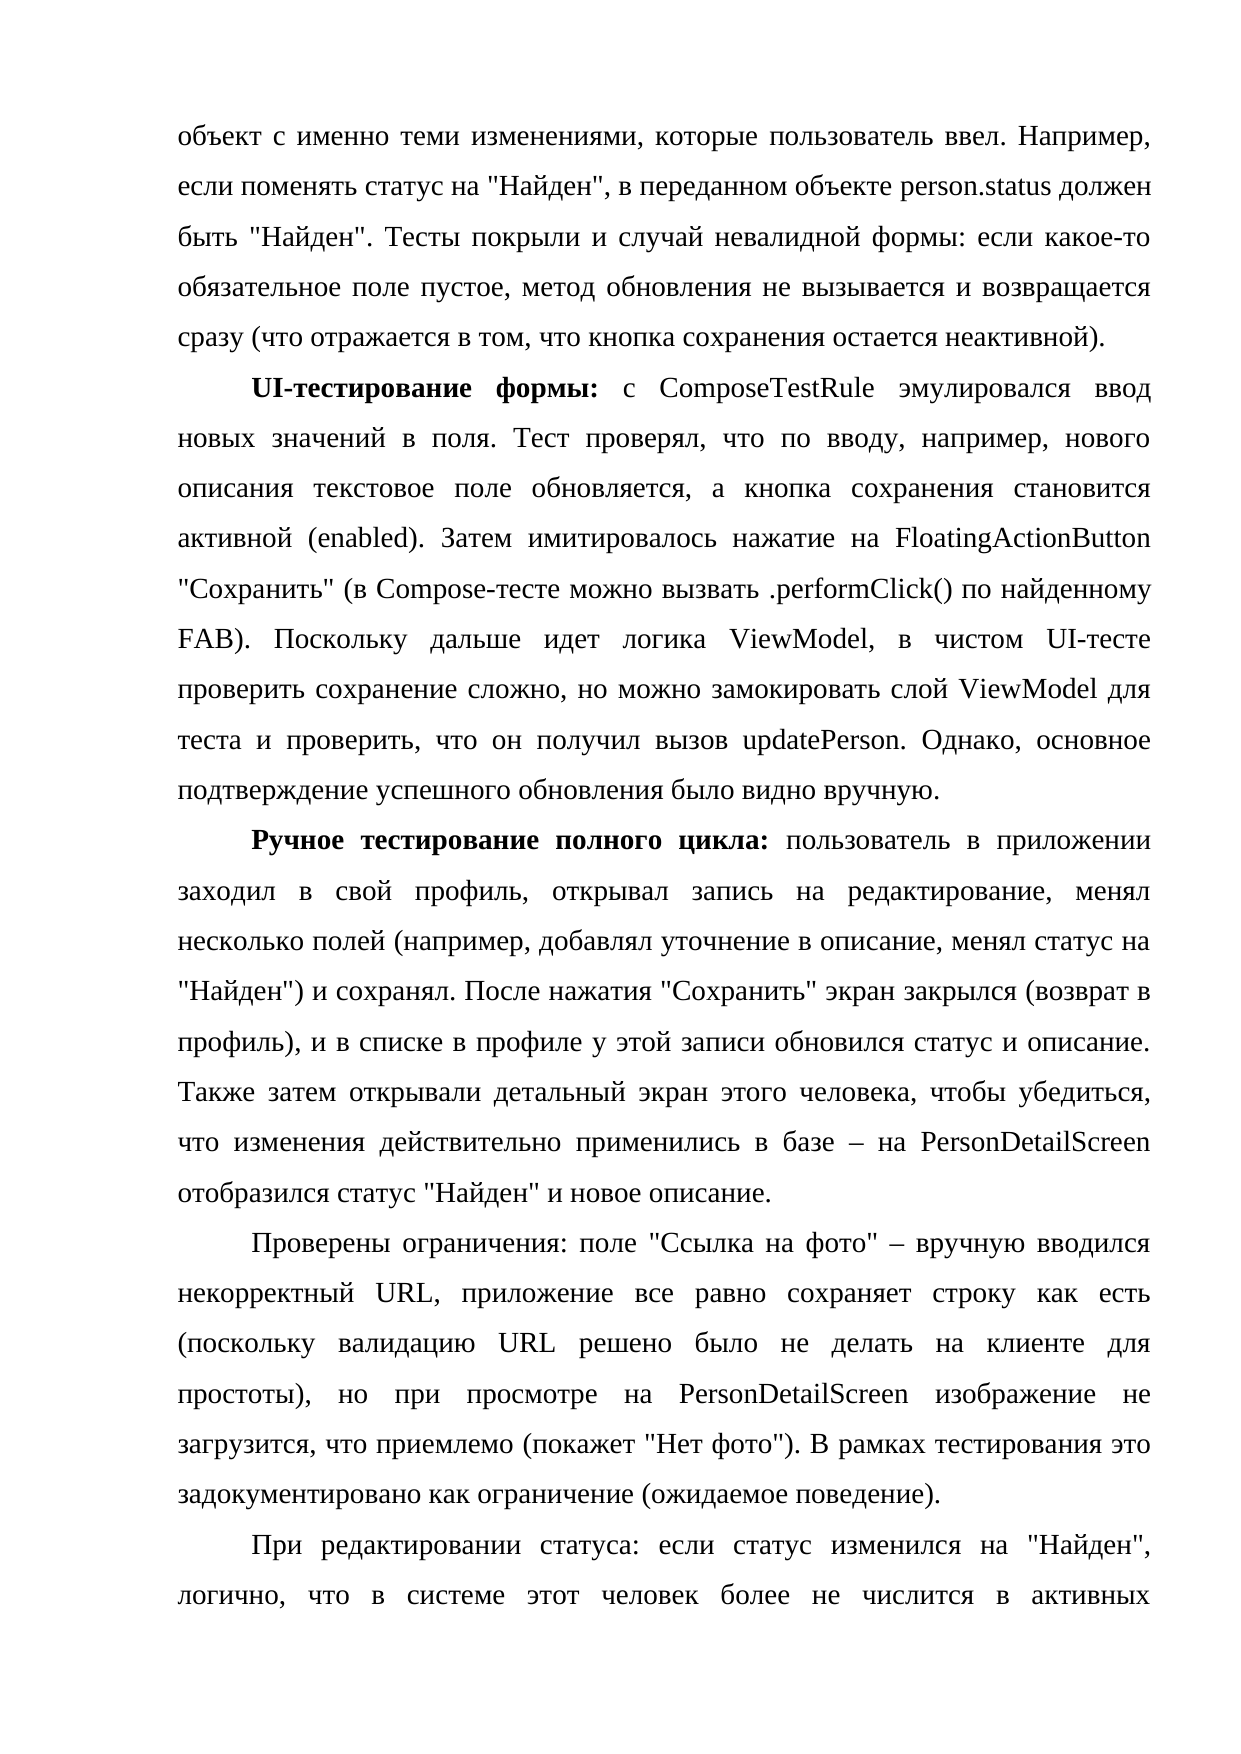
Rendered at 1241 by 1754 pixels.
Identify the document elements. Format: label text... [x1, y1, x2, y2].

text Проверены ограничения: поле "Ссылка на фото" – вручную вводился некорректный URL, приложение все равно сохраняет строку как есть (поскольку валидацию URL решено было не делать на клиенте для простоты), но при просмотре на PersonDetailScreen изображение не загрузится, что приемлемо (покажет "Нет фото"). В рамках тестирования это задокументировано как ограничение (ожидаемое поведение). [177, 1225, 1152, 1510]
text UI-тестирование формы: с ComposeTestRule эмулировался ввод новых значений в поля. Тест проверял, что по вводу, например, нового описания текстовое поле обновляется, а кнопка сохранения становится активной (enabled). Затем имитировалось нажатие на FloatingActionButton "Сохранить" (в Compose-тесте можно вызвать .performClick() по найденному FAB). Поскольку дальше идет логика ViewModel, в чистом UI-тесте проверить сохранение сложно, но можно замокировать слой ViewModel для теста и проверить, что он получил вызов updatePerson. Однако, основное подтверждение успешного обновления было видно вручную. [177, 370, 1152, 806]
text Ручное тестирование полного цикла: пользователь в приложении заходил в свой профиль, открывал запись на редактирование, менял несколько полей (например, добавлял уточнение в описание, менял статус на "Найден") и сохранял. После нажатия "Сохранить" экран закрылся (возврат в профиль), и в списке в профиле у этой записи обновился статус и описание. Также затем открывали детальный экран этого человека, чтобы убедиться, что изменения действительно применились в базе – на PersonDetailScreen отобразился статус "Найден" и новое описание. [177, 822, 1152, 1208]
